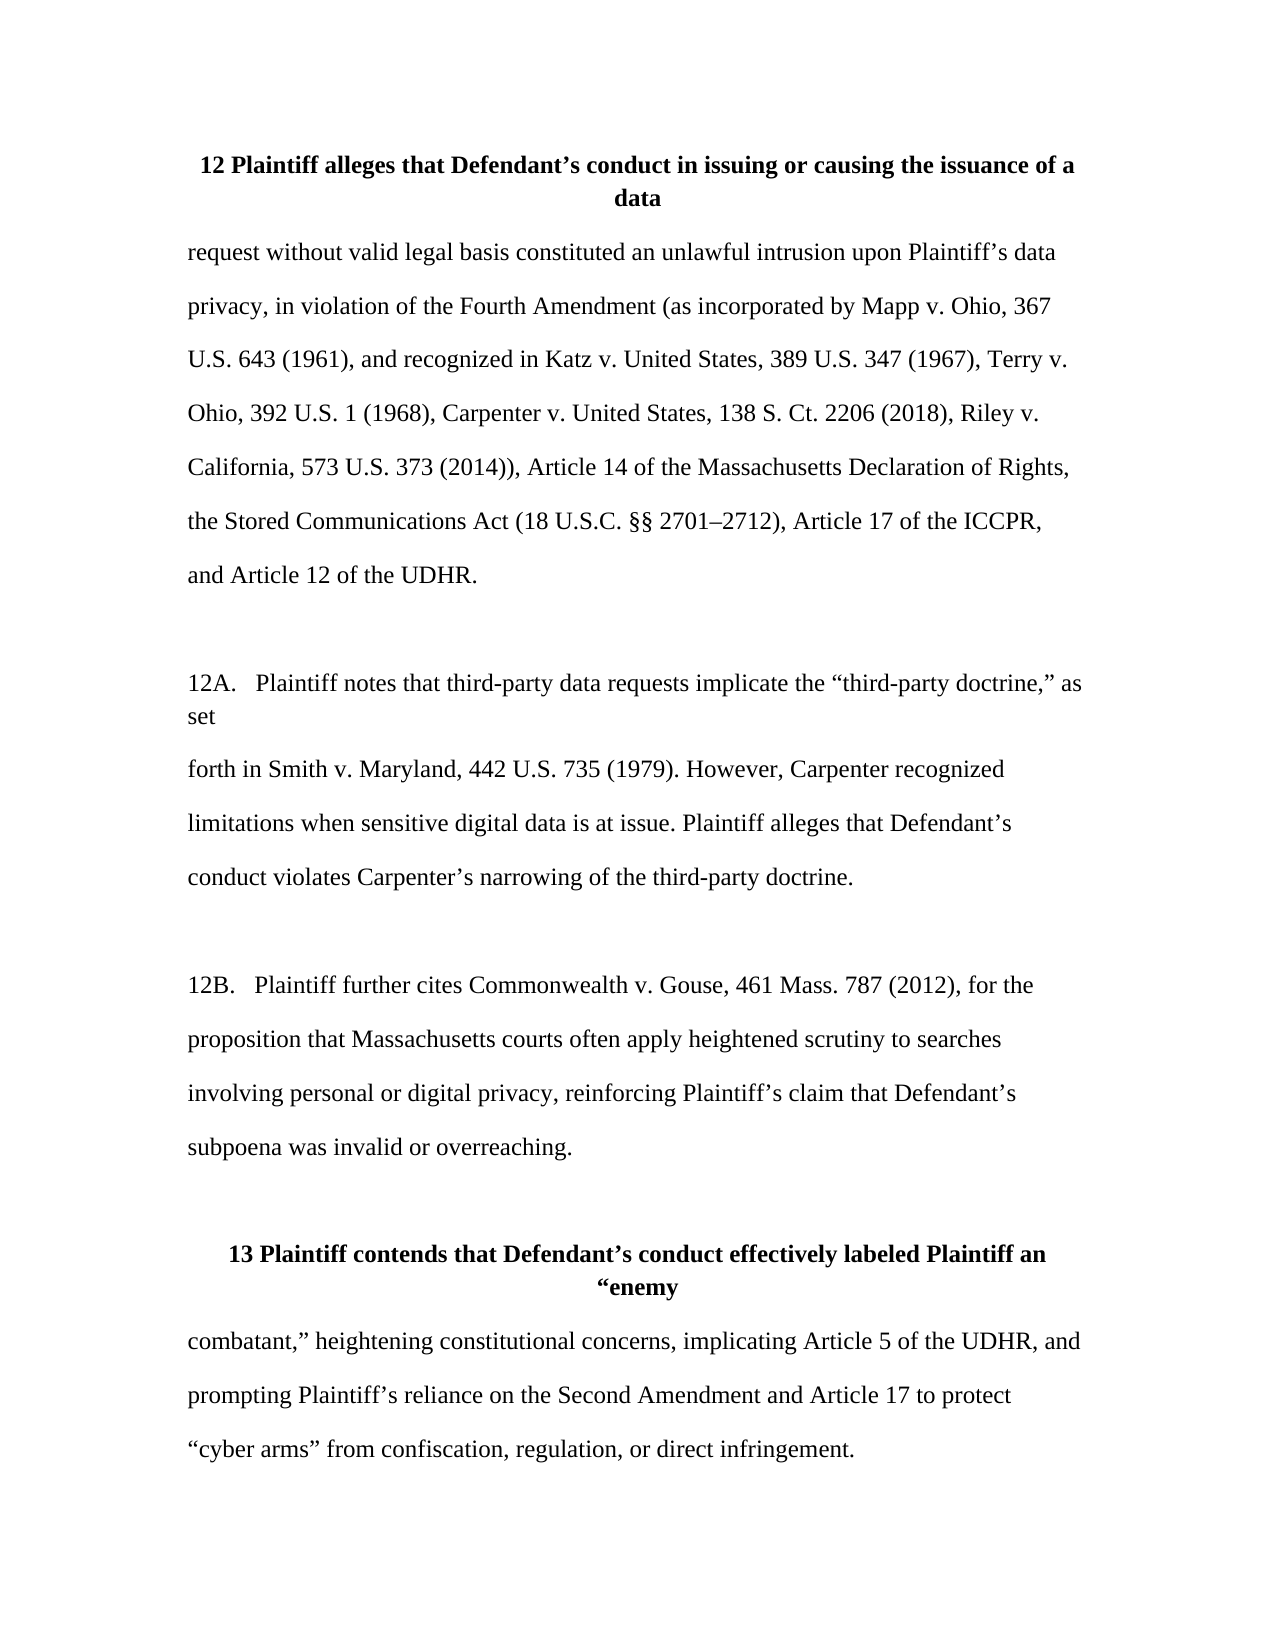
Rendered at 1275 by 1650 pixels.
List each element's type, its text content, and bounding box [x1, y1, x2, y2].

text subpoena was invalid or overreaching. [187, 1132, 1087, 1160]
text California, 573 U.S. 373 (2014)), Article 14 of the Massachusetts Declaration of Rights, [187, 452, 1087, 481]
text prompting Plaintiff’s reliance on the Second Amendment and Article 17 to protect [187, 1380, 1087, 1409]
text conduct violates Carpenter’s narrowing of the third-party doctrine. [187, 862, 1087, 891]
text 12A. Plaintiff notes that third-party data requests implicate the “third-party doctrine,” as set [187, 668, 1087, 729]
text proposition that Massachusetts courts often apply heightened scrutiny to searches [187, 1024, 1087, 1053]
text U.S. 643 (1961), and recognized in Katz v. United States, 389 U.S. 347 (1967), Terry v. [187, 344, 1087, 373]
text Ohio, 392 U.S. 1 (1968), Carpenter v. United States, 138 S. Ct. 2206 (2018), Riley v. [187, 398, 1087, 427]
text combatant,” heightening constitutional concerns, implicating Article 5 of the UDHR, and [187, 1326, 1087, 1355]
text privacy, in violation of the Fourth Amendment (as incorporated by Mapp v. Ohio, 367 [187, 291, 1087, 319]
text “cyber arms” from confiscation, regulation, or direct infringement. [187, 1434, 1087, 1463]
text request without valid legal basis constituted an unlawful intrusion upon Plaintiff’s data [187, 237, 1087, 266]
text involving personal or digital privacy, reinforcing Plaintiff’s claim that Defendant’s [187, 1078, 1087, 1106]
text and Article 12 of the UDHR. [187, 560, 1087, 589]
text 13 Plaintiff contends that Defendant’s conduct effectively labeled Plaintiff an “enemy [187, 1239, 1087, 1301]
text 12 Plaintiff alleges that Defendant’s conduct in issuing or causing the issuance of a data [187, 150, 1087, 212]
text limitations when sensitive digital data is at issue. Plaintiff alleges that Defendant’s [187, 808, 1087, 837]
text 12B. Plaintiff further cites Commonwealth v. Gouse, 461 Mass. 787 (2012), for the [187, 970, 1087, 999]
text forth in Smith v. Maryland, 442 U.S. 735 (1979). However, Carpenter recognized [187, 754, 1087, 783]
text the Stored Communications Act (18 U.S.C. §§ 2701–2712), Article 17 of the ICCPR, [187, 506, 1087, 535]
